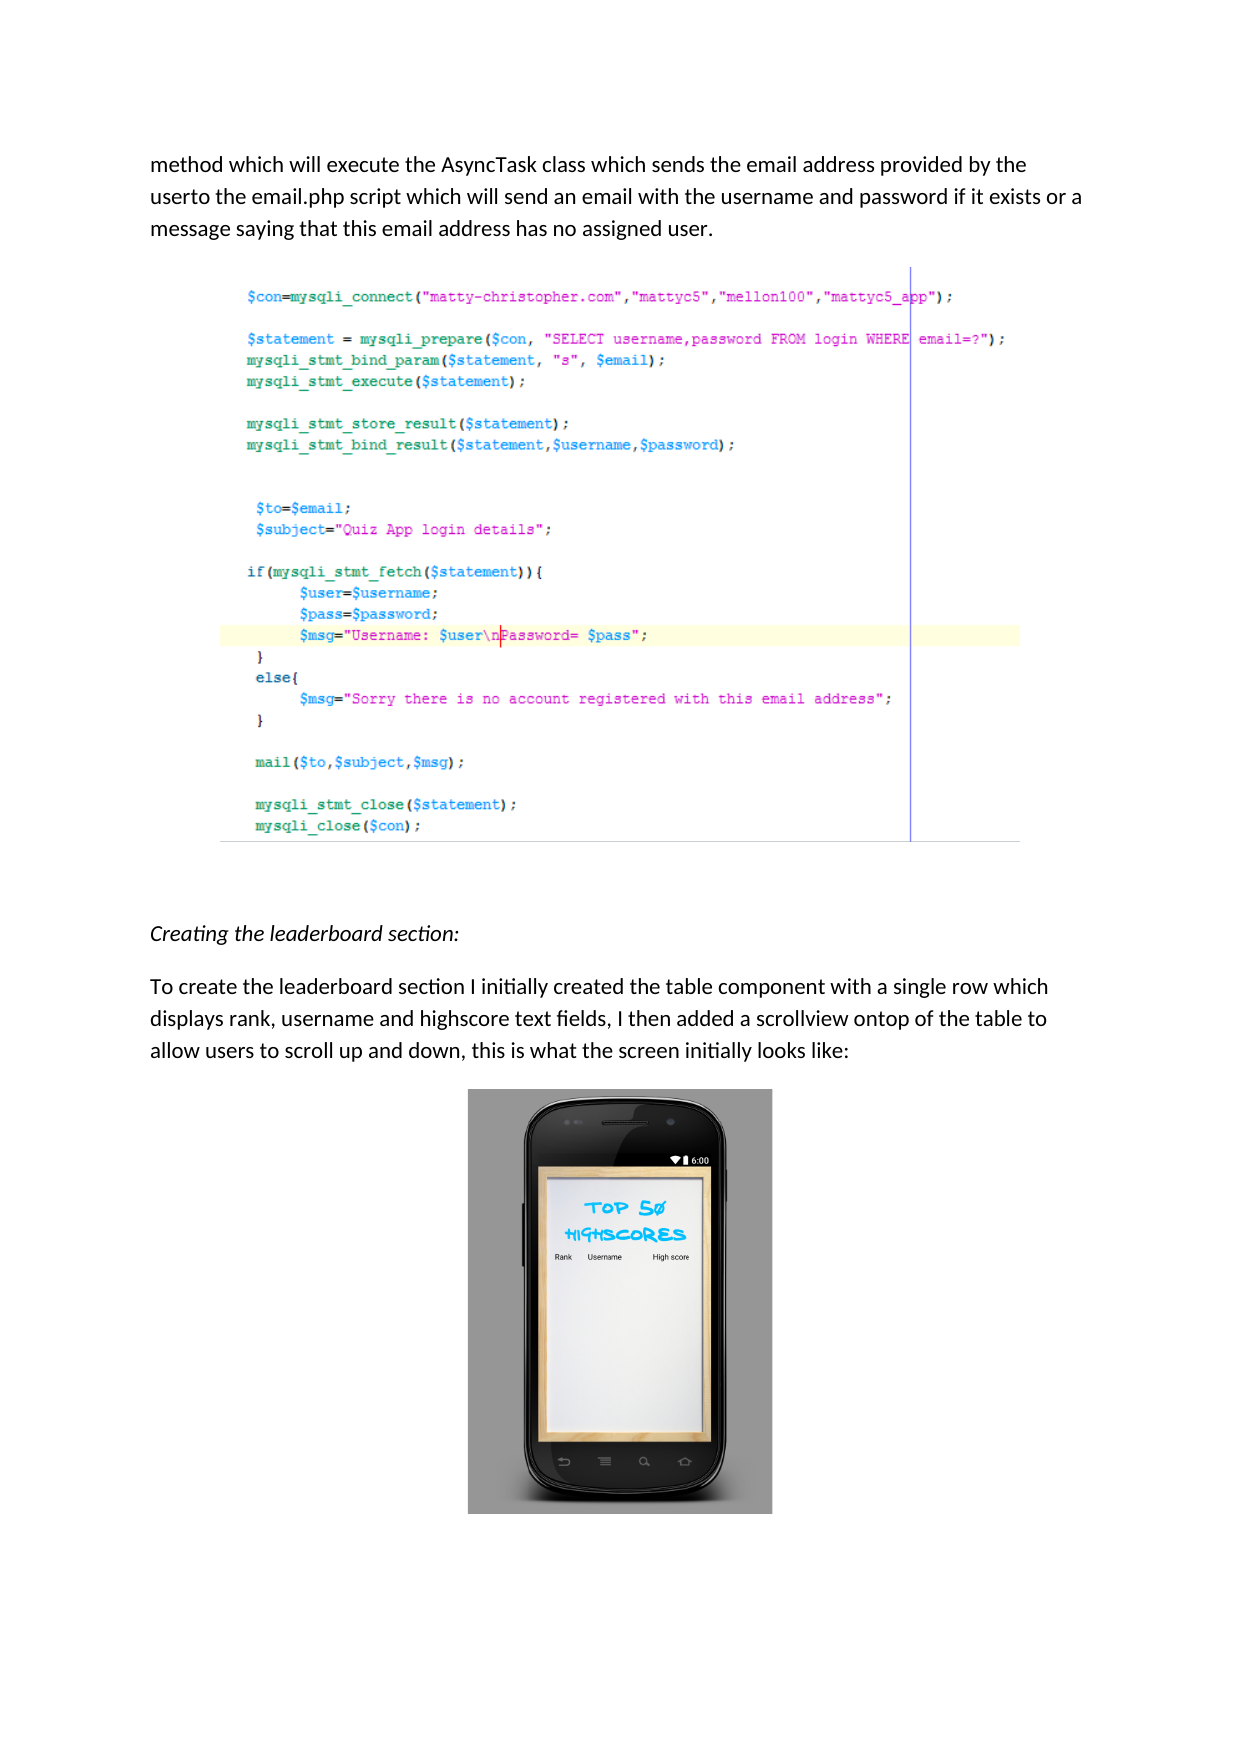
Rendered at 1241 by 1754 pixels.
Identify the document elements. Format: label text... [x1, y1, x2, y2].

picture [467, 1089, 773, 1514]
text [150, 150, 1090, 242]
picture [220, 267, 1020, 842]
text Creating the leaderboard section: [150, 919, 1090, 947]
text To create the leaderboard section I initially created the table component with a single row which displays rank, username and highscore text fields, I then added a scrollview ontop of the table to allow users to scroll up and down, this is what the screen initially looks like: [150, 972, 1090, 1065]
